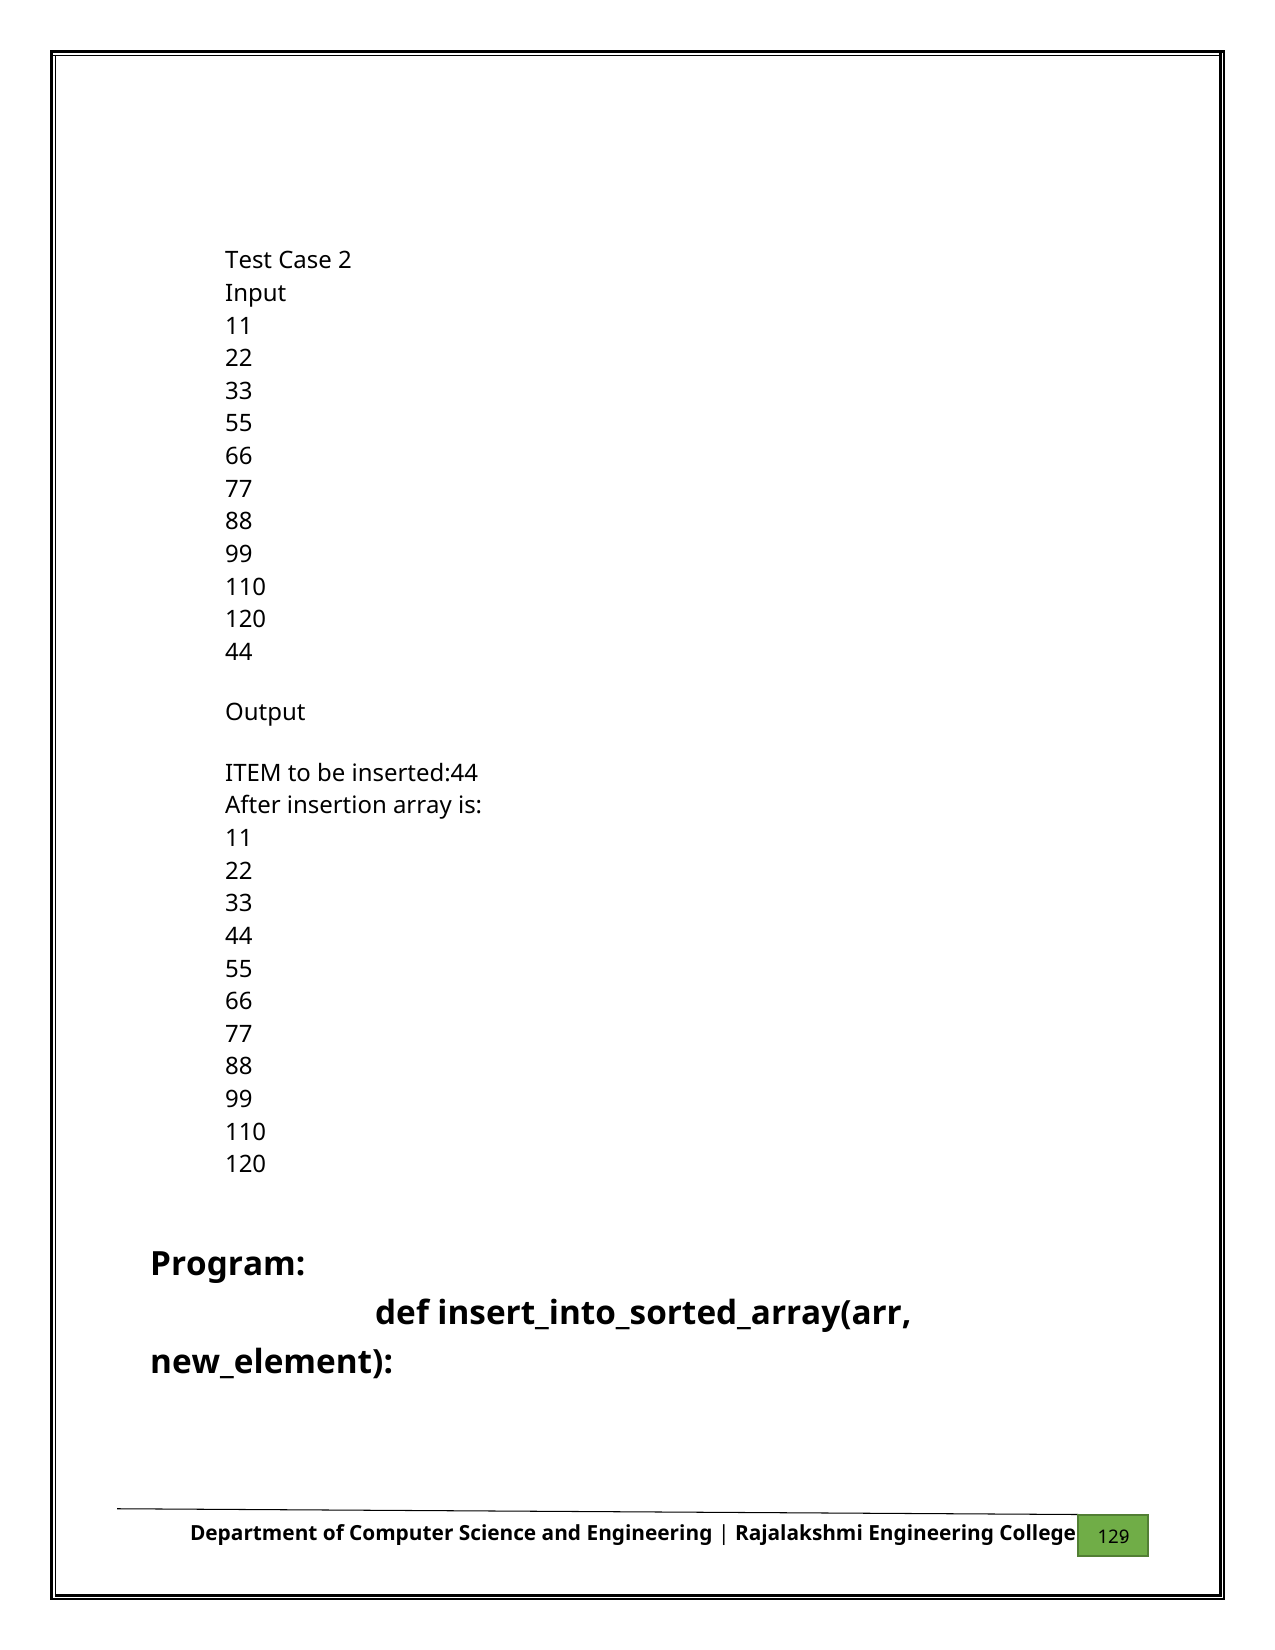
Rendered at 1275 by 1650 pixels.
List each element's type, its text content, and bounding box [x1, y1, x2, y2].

text 55 [225, 951, 1125, 984]
text ITEM to be inserted:44 [225, 756, 1125, 788]
text 88 [225, 504, 1125, 537]
text After insertion array is: [225, 788, 1125, 821]
text 55 [225, 406, 1125, 439]
text 33 [225, 886, 1125, 919]
text 120 [225, 1147, 1125, 1179]
text 11 [225, 308, 1125, 341]
text 11 [225, 821, 1125, 853]
text 22 [225, 853, 1125, 886]
text Test Case 2 [225, 243, 1125, 276]
text 110 [225, 569, 1125, 602]
text 110 [225, 1114, 1125, 1147]
text 44 [225, 919, 1125, 951]
text 33 [225, 374, 1125, 406]
text 66 [225, 984, 1125, 1017]
text 44 [225, 634, 1125, 667]
text 120 [225, 602, 1125, 634]
text 99 [225, 537, 1125, 569]
text 22 [225, 341, 1125, 374]
text 88 [225, 1049, 1125, 1082]
text Input [225, 276, 1125, 308]
text 77 [225, 1017, 1125, 1049]
text 77 [225, 471, 1125, 504]
text Program: def insert_into_sorted_array(arr, new_element): [150, 1240, 1125, 1383]
text 66 [225, 439, 1125, 471]
text 99 [225, 1082, 1125, 1114]
text Output [225, 695, 1125, 728]
